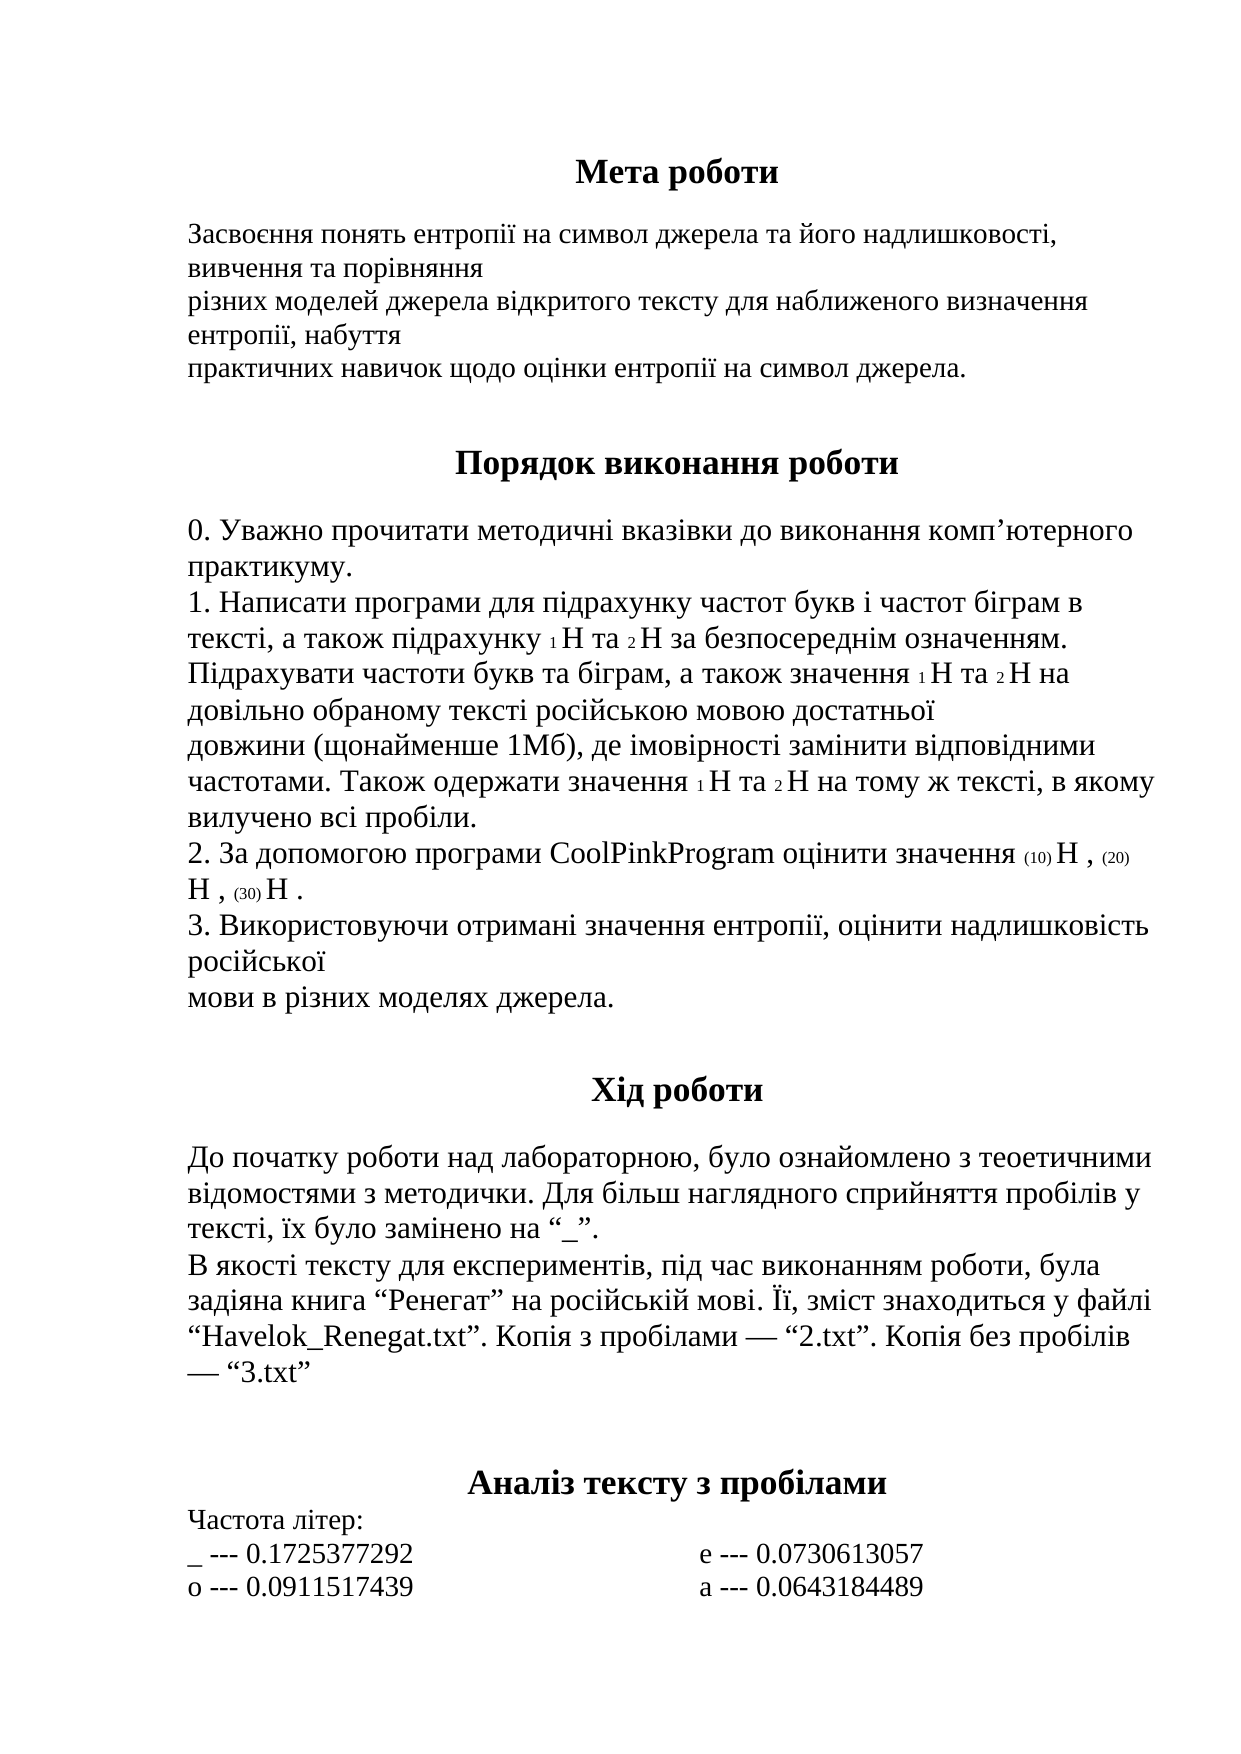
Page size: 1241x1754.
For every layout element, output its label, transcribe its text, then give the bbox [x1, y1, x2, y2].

text Аналіз тексту з пробілами [187, 1461, 1167, 1502]
text В якості тексту для експериментів, під час виконанням роботи, була задіяна книга “Ренегат” на російській мові. Її, зміст знаходиться у файлі “Havelok_Renegat.txt”. Копія з пробілами — “2.txt”. Копія без пробілів — “3.txt” [187, 1246, 1167, 1389]
text _ --- 0.1725377292 [187, 1536, 655, 1569]
text е --- 0.0730613057 [699, 1536, 1167, 1569]
text Мета роботи [187, 150, 1167, 216]
text Порядок виконання роботи [187, 413, 1167, 482]
text Частота літер: [187, 1502, 484, 1536]
text Хід роботи [187, 1068, 1167, 1109]
text 0. Уважно прочитати методичні вказівки до виконання комп’ютерного практикуму. 1. Написати програми для підрахунку частот букв і частот біграм в тексті, а також підрахунку 1 H та 2 H за безпосереднім означенням. Підрахувати частоти букв та біграм, а також значення 1 H та 2 H на довільно обраному тексті російською мовою достатньої довжини (щонайменше 1Мб), де імовірності замінити відповідними частотами. Також одержати значення 1 H та 2 H на тому ж тексті, в якому вилучено всі пробіли. 2. За допомогою програми CoolPinkProgram оцінити значення (10) H , (20) H , (30) H . 3. Використовуючи отримані значення ентропії, оцінити надлишковість російської мови в різних моделях джерела. [187, 482, 1167, 1039]
text Засвоєння понять ентропії на символ джерела та його надлишковості, вивчення та порівняння різних моделей джерела відкритого тексту для наближеного визначення ентропії, набуття практичних навичок щодо оцінки ентропії на символ джерела. [187, 216, 1167, 384]
text а --- 0.0643184489 [699, 1569, 1167, 1603]
text о --- 0.0911517439 [187, 1569, 655, 1603]
text До початку роботи над лабораторною, було ознайомлено з теоетичними відомостями з методички. Для більш наглядного сприйняття пробілів у тексті, їх було замінено на “_”. [187, 1109, 1167, 1246]
